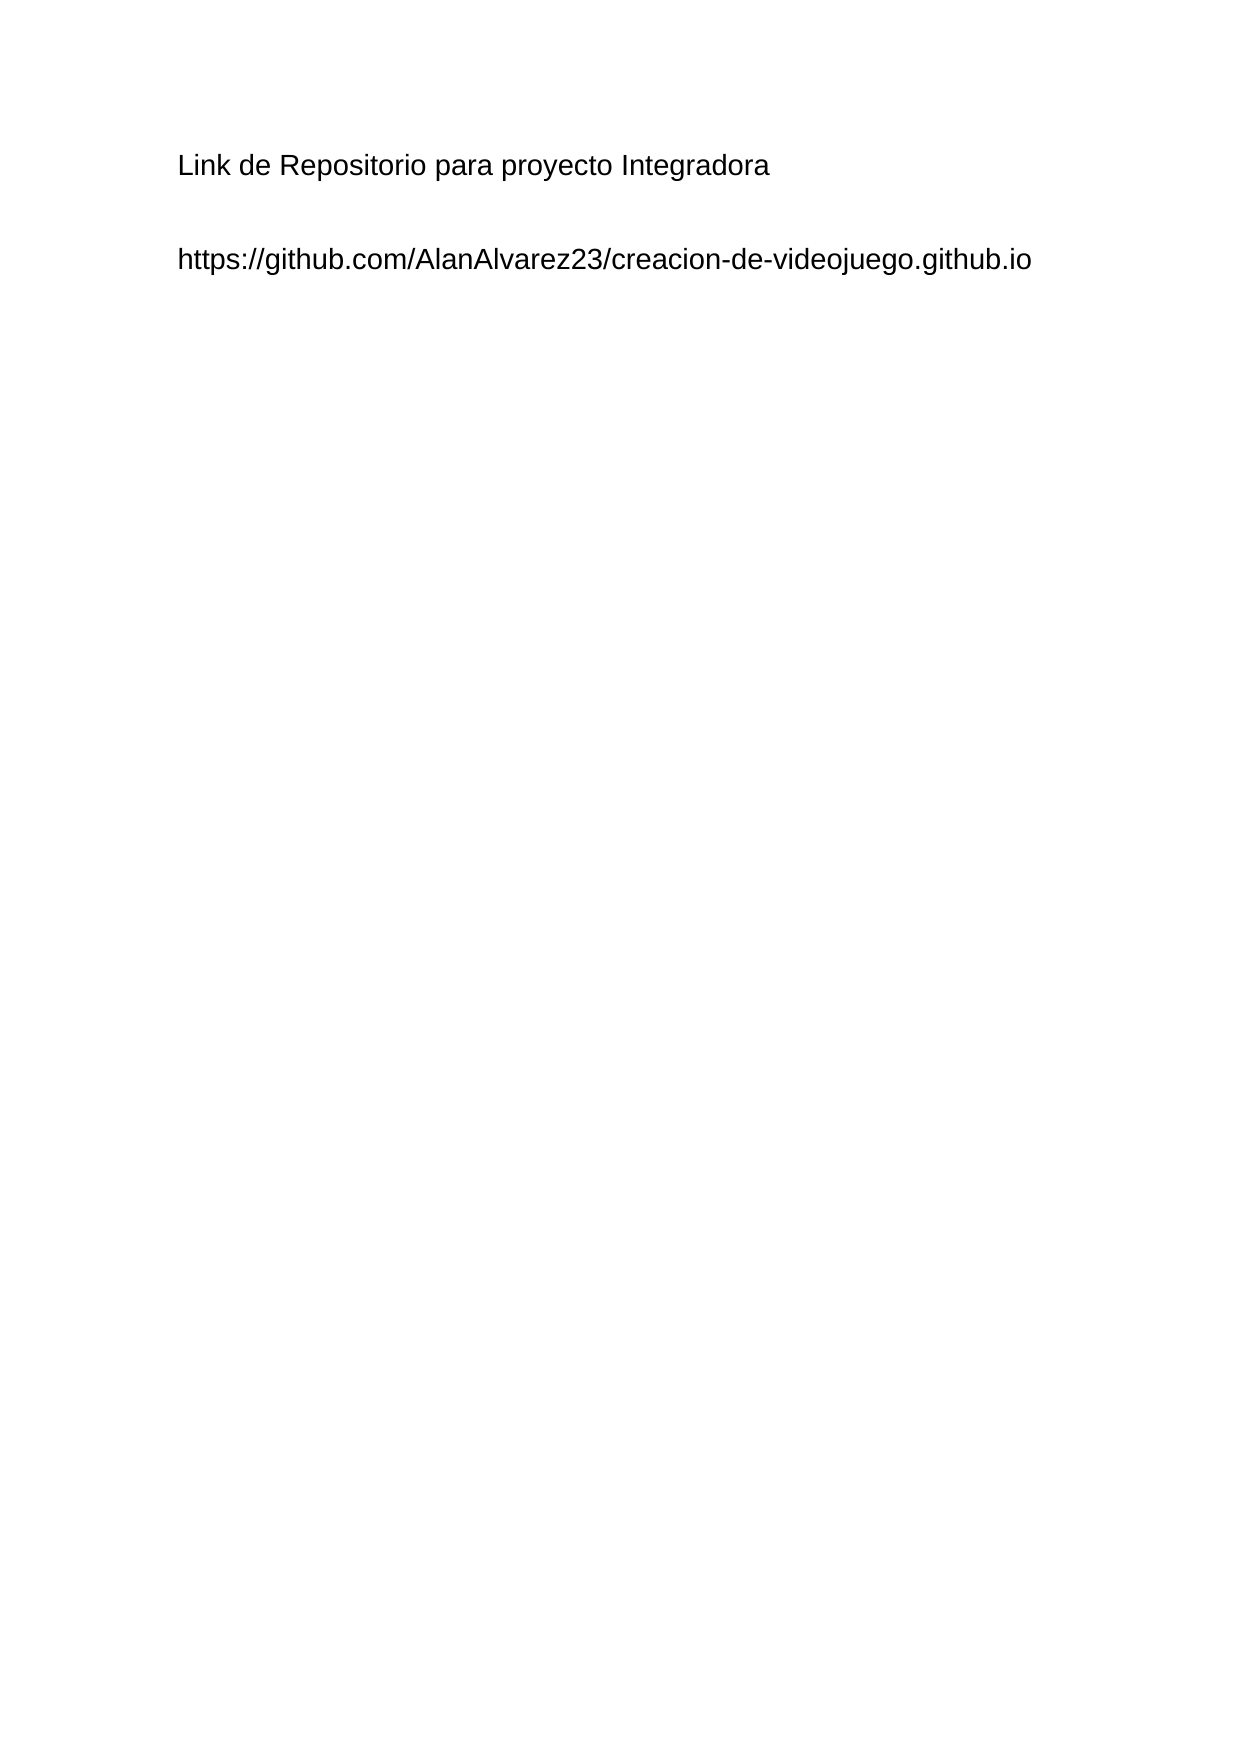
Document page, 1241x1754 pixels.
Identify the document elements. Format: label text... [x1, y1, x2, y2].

text Link de Repositorio para proyecto Integradora [177, 148, 1063, 220]
text https://github.com/AlanAlvarez23/creacion-de-videojuego.github.io [177, 242, 1063, 276]
